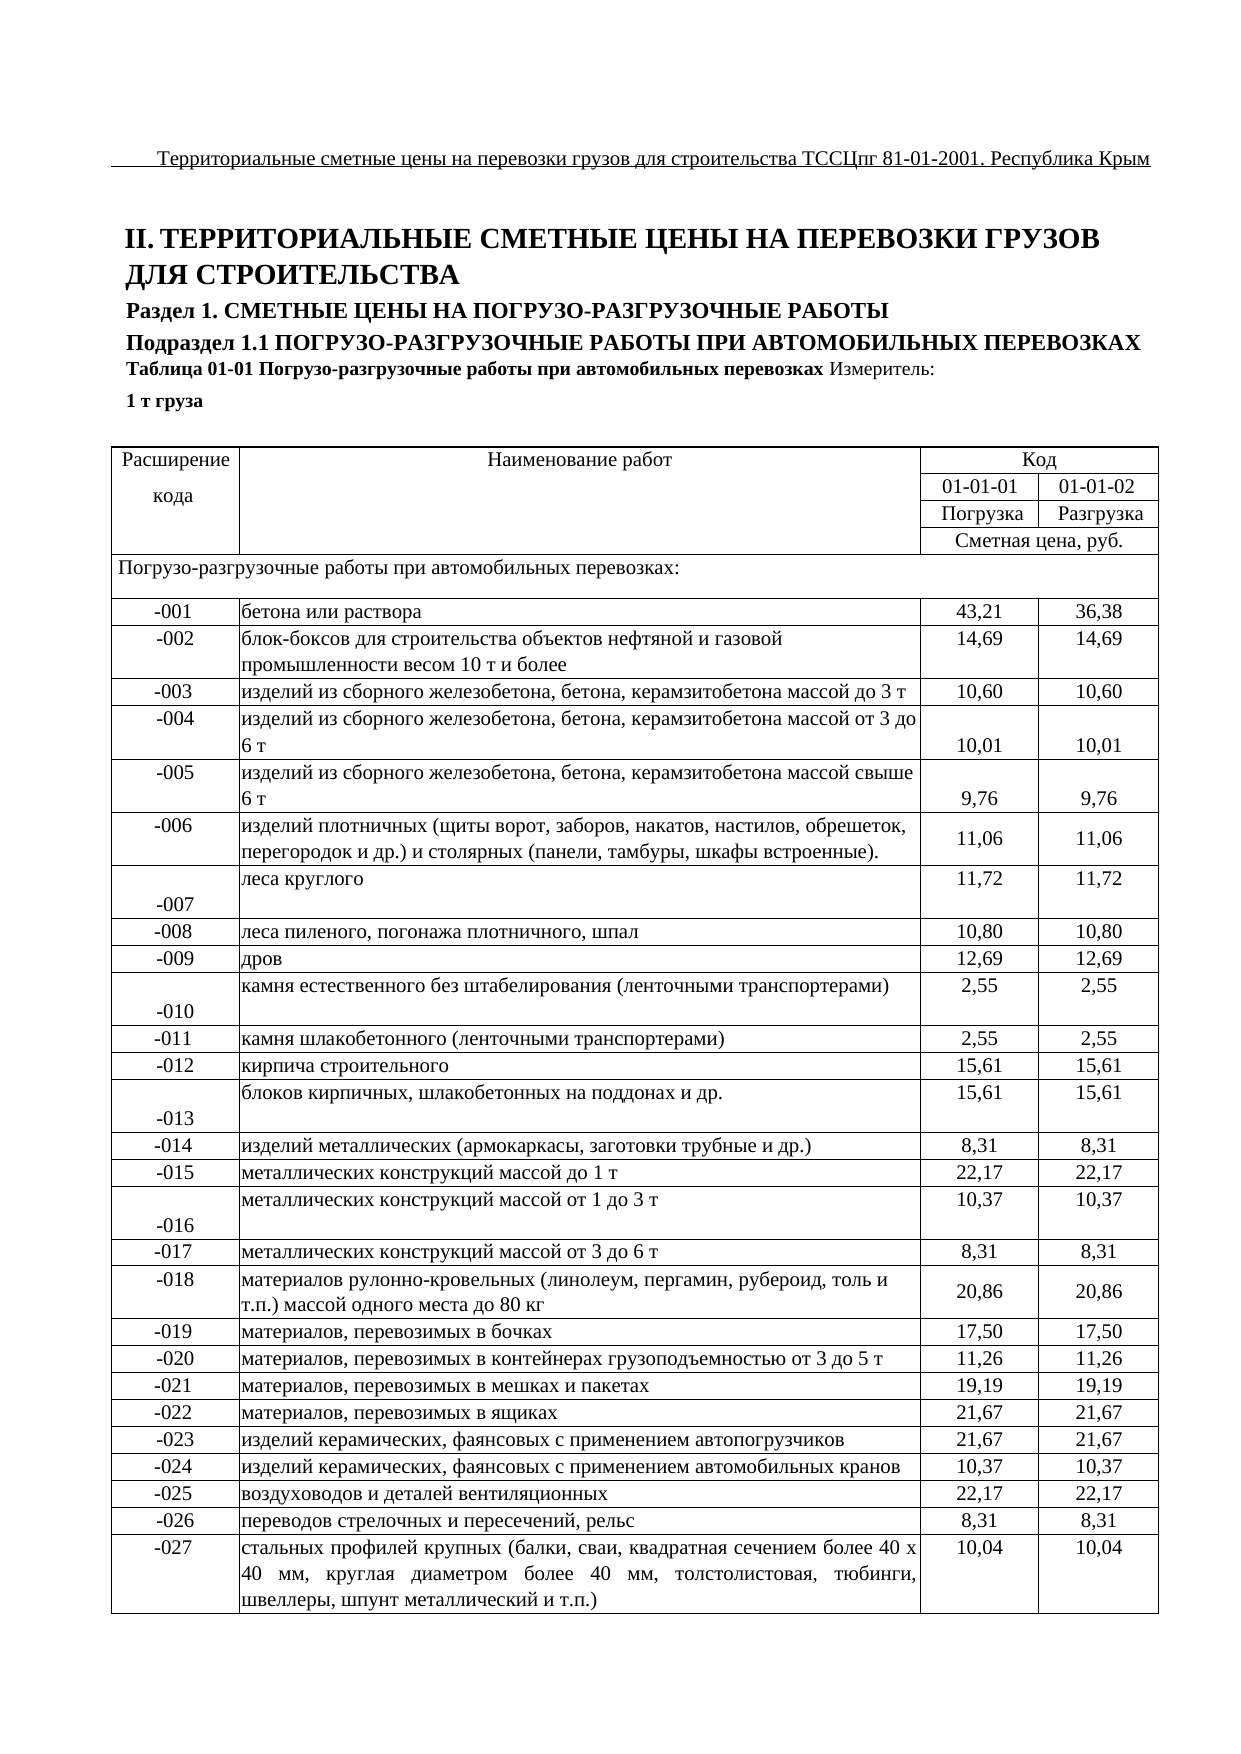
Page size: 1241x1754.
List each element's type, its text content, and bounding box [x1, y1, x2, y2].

table_cell 14,69 [1039, 626, 1158, 678]
table_cell дров [240, 946, 920, 972]
table_cell -012 [112, 1053, 239, 1079]
table_cell 2,55 [921, 973, 1038, 1025]
table_cell леса круглого [240, 866, 920, 918]
table_cell -014 [112, 1133, 239, 1158]
table_cell -025 [112, 1481, 239, 1507]
table_cell 22,17 [921, 1160, 1038, 1186]
table_header Код [921, 448, 1158, 473]
table_cell материалов, перевозимых в контейнерах грузоподъемностью от 3 до 5 т [240, 1346, 920, 1372]
table_cell 8,31 [1039, 1508, 1158, 1534]
table_cell 10,80 [1039, 919, 1158, 945]
table_cell воздуховодов и деталей вентиляционных [240, 1481, 920, 1507]
table_cell -018 [112, 1266, 239, 1318]
table_cell -021 [112, 1373, 239, 1399]
table_cell переводов стрелочных и пересечений, рельс [240, 1508, 920, 1534]
table_cell -013 [112, 1080, 239, 1132]
table_cell -026 [112, 1508, 239, 1534]
table_cell 9,76 [921, 760, 1038, 812]
table_cell 11,06 [921, 813, 1038, 865]
table_cell 10,80 [921, 919, 1038, 945]
table_cell -020 [112, 1346, 239, 1372]
table_cell 19,19 [921, 1373, 1038, 1399]
table_cell -010 [112, 973, 239, 1025]
table_cell 2,55 [1039, 973, 1158, 1025]
table_cell 2,55 [1039, 1026, 1158, 1052]
table_cell 17,50 [1039, 1319, 1158, 1345]
table_cell 14,69 [921, 626, 1038, 678]
table_cell блоков кирпичных, шлакобетонных на поддонах и др. [240, 1080, 920, 1132]
table_cell материалов, перевозимых в бочках [240, 1319, 920, 1345]
table_cell камня естественного без штабелирования (ленточными транспортерами) [240, 973, 920, 1025]
table_cell -016 [112, 1187, 239, 1238]
subtitle Раздел 1. СМЕТНЫЕ ЦЕНЫ НА ПОГРУЗО-РАЗГРУЗОЧНЫЕ РАБОТЫ [126, 297, 1166, 323]
table_cell изделий керамических, фаянсовых с применением автомобильных кранов [240, 1454, 920, 1480]
table_cell 36,38 [1039, 599, 1158, 625]
text Территориальные сметные цены на перевозки грузов для строительства ТССЦпг 81-01-2001. Республика Крым [111, 146, 1166, 169]
table_cell материалов, перевозимых в ящиках [240, 1400, 920, 1426]
table_cell металлических конструкций массой от 3 до 6 т [240, 1240, 920, 1265]
table_cell 10,01 [1039, 706, 1158, 759]
table_cell материалов рулонно-кровельных (линолеум, пергамин, рубероид, толь и т.п.) массой одного места до 80 кг [240, 1266, 920, 1318]
table_cell 15,61 [921, 1080, 1038, 1132]
table_cell материалов, перевозимых в мешках и пакетах [240, 1373, 920, 1399]
table_cell -001 [112, 599, 239, 625]
table_cell 8,31 [921, 1240, 1038, 1265]
table_cell 20,86 [1039, 1266, 1158, 1318]
table_cell -009 [112, 946, 239, 972]
table_cell изделий из сборного железобетона, бетона, керамзитобетона массой от 3 до 6 т [240, 706, 920, 759]
table_cell Погрузо-разгрузочные работы при автомобильных перевозках: [112, 555, 920, 598]
table_cell металлических конструкций массой от 1 до 3 т [240, 1187, 920, 1238]
table_cell Разгрузка [1039, 501, 1158, 527]
table_cell стальных профилей крупных (балки, сваи, квадратная сечением более 40 x 40 мм, круглая диаметром более 40 мм, толстолистовая, тюбинги, швеллеры, шпунт металлический и т.п.) [240, 1535, 920, 1613]
table_cell изделий металлических (армокаркасы, заготовки трубные и др.) [240, 1133, 920, 1158]
table_cell 21,67 [1039, 1427, 1158, 1453]
table_cell кирпича строительного [240, 1053, 920, 1079]
table_cell 22,17 [921, 1481, 1038, 1507]
subtitle ТЕРРИТОРИАЛЬНЫЕ СМЕТНЫЕ ЦЕНЫ НА ПЕРЕВОЗКИ ГРУЗОВ ДЛЯ СТРОИТЕЛЬСТВА [124, 221, 1166, 291]
table_cell [920, 555, 1158, 598]
table_cell 01-01-02 [1039, 474, 1158, 500]
table_cell Сметная цена, руб. [921, 528, 1158, 554]
table_cell 10,04 [921, 1535, 1038, 1613]
table_cell 10,04 [1039, 1535, 1158, 1613]
table_cell леса пиленого, погонажа плотничного, шпал [240, 919, 920, 945]
table_cell 17,50 [921, 1319, 1038, 1345]
table_cell -004 [112, 706, 239, 759]
table_cell 8,31 [921, 1508, 1038, 1534]
table_cell 10,01 [921, 706, 1038, 759]
table_cell 11,72 [1039, 866, 1158, 918]
table_cell 15,61 [921, 1053, 1038, 1079]
table_cell 11,26 [921, 1346, 1038, 1372]
table_cell -017 [112, 1240, 239, 1265]
table_cell 9,76 [1039, 760, 1158, 812]
table_cell 19,19 [1039, 1373, 1158, 1399]
table_header Расширение кода [112, 448, 239, 554]
text Таблица 01-01 Погрузо-разгрузочные работы при автомобильных перевозках Измеритель: 1 т груза [126, 357, 935, 412]
table_cell 10,60 [1039, 679, 1158, 705]
table_cell 11,72 [921, 866, 1038, 918]
table_cell 21,67 [921, 1427, 1038, 1453]
table_cell -005 [112, 760, 239, 812]
table_cell металлических конструкций массой до 1 т [240, 1160, 920, 1186]
table_cell 2,55 [921, 1026, 1038, 1052]
table_cell изделий плотничных (щиты ворот, заборов, накатов, настилов, обрешеток, перегородок и др.) и столярных (панели, тамбуры, шкафы встроенные). [240, 813, 920, 865]
table_cell 8,31 [1039, 1133, 1158, 1158]
table_cell -023 [112, 1427, 239, 1453]
subtitle Подраздел 1.1 ПОГРУЗО-РАЗГРУЗОЧНЫЕ РАБОТЫ ПРИ АВТОМОБИЛЬНЫХ ПЕРЕВОЗКАХ [126, 329, 1166, 355]
table_cell 8,31 [1039, 1240, 1158, 1265]
table_cell 22,17 [1039, 1481, 1158, 1507]
table_cell 10,37 [921, 1187, 1038, 1238]
table_cell 21,67 [921, 1400, 1038, 1426]
table_cell -007 [112, 866, 239, 918]
table_header Наименование работ [240, 448, 920, 554]
table_cell Погрузка [921, 501, 1038, 527]
table_cell 12,69 [921, 946, 1038, 972]
table_cell бетона или раствора [240, 599, 920, 625]
table_cell -008 [112, 919, 239, 945]
table_cell изделий из сборного железобетона, бетона, керамзитобетона массой свыше 6 т [240, 760, 920, 812]
table_cell 15,61 [1039, 1053, 1158, 1079]
table_cell -019 [112, 1319, 239, 1345]
table_cell -022 [112, 1400, 239, 1426]
table_cell 8,31 [921, 1133, 1038, 1158]
table_cell -003 [112, 679, 239, 705]
table_cell 11,26 [1039, 1346, 1158, 1372]
table_cell 43,21 [921, 599, 1038, 625]
table_cell изделий керамических, фаянсовых с применением автопогрузчиков [240, 1427, 920, 1453]
table_cell 10,60 [921, 679, 1038, 705]
table_cell блок-боксов для строительства объектов нефтяной и газовой промышленности весом 10 т и более [240, 626, 920, 678]
table_cell 20,86 [921, 1266, 1038, 1318]
table_cell -006 [112, 813, 239, 865]
table_cell 01-01-01 [921, 474, 1038, 500]
table_cell 12,69 [1039, 946, 1158, 972]
table_cell -002 [112, 626, 239, 678]
table_cell 21,67 [1039, 1400, 1158, 1426]
table_cell -024 [112, 1454, 239, 1480]
table_cell 15,61 [1039, 1080, 1158, 1132]
table_cell 11,06 [1039, 813, 1158, 865]
table_cell -011 [112, 1026, 239, 1052]
table_cell камня шлакобетонного (ленточными транспортерами) [240, 1026, 920, 1052]
table_cell 10,37 [1039, 1454, 1158, 1480]
table_cell -027 [112, 1535, 239, 1613]
table_cell 22,17 [1039, 1160, 1158, 1186]
table_cell изделий из сборного железобетона, бетона, керамзитобетона массой до 3 т [240, 679, 920, 705]
table_cell -015 [112, 1160, 239, 1186]
table_cell 10,37 [1039, 1187, 1158, 1238]
table_cell 10,37 [921, 1454, 1038, 1480]
